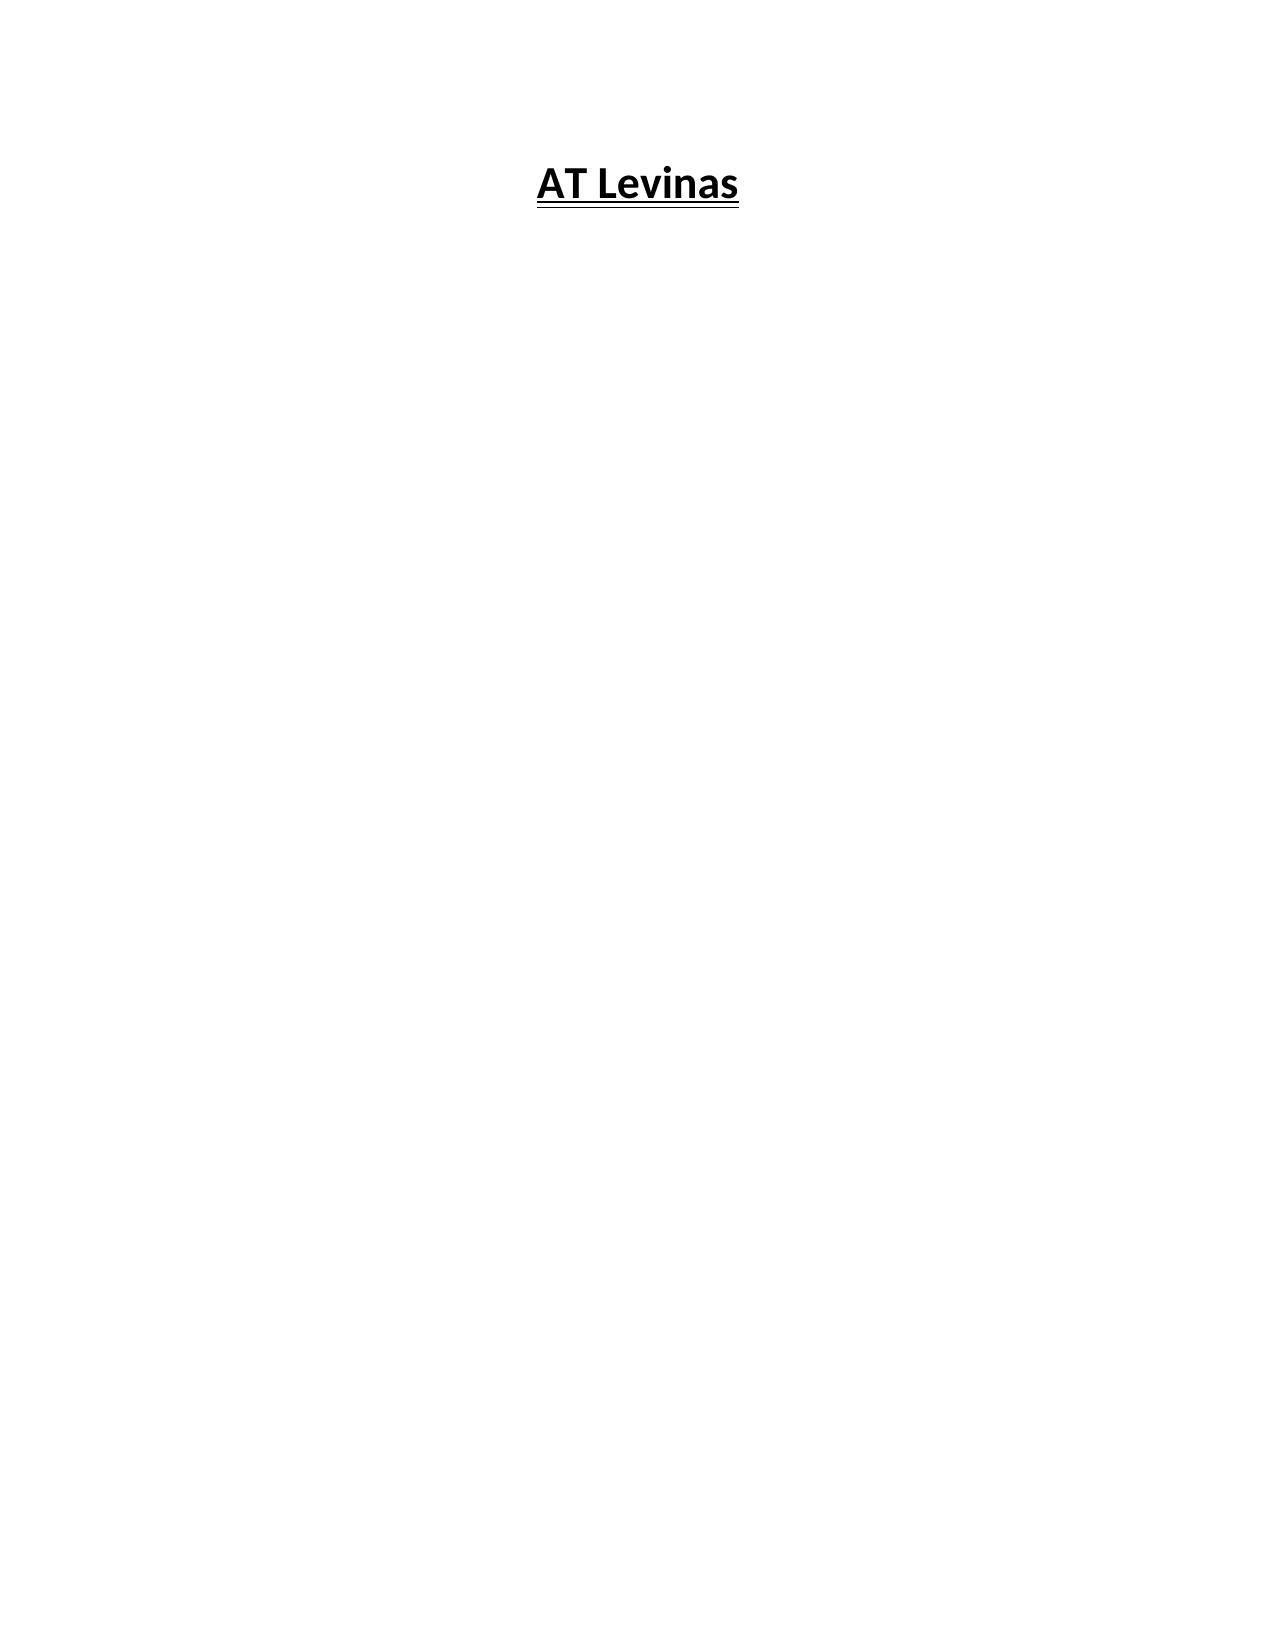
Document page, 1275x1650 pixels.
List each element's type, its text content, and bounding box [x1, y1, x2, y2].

subtitle AT Levinas [187, 154, 1087, 210]
